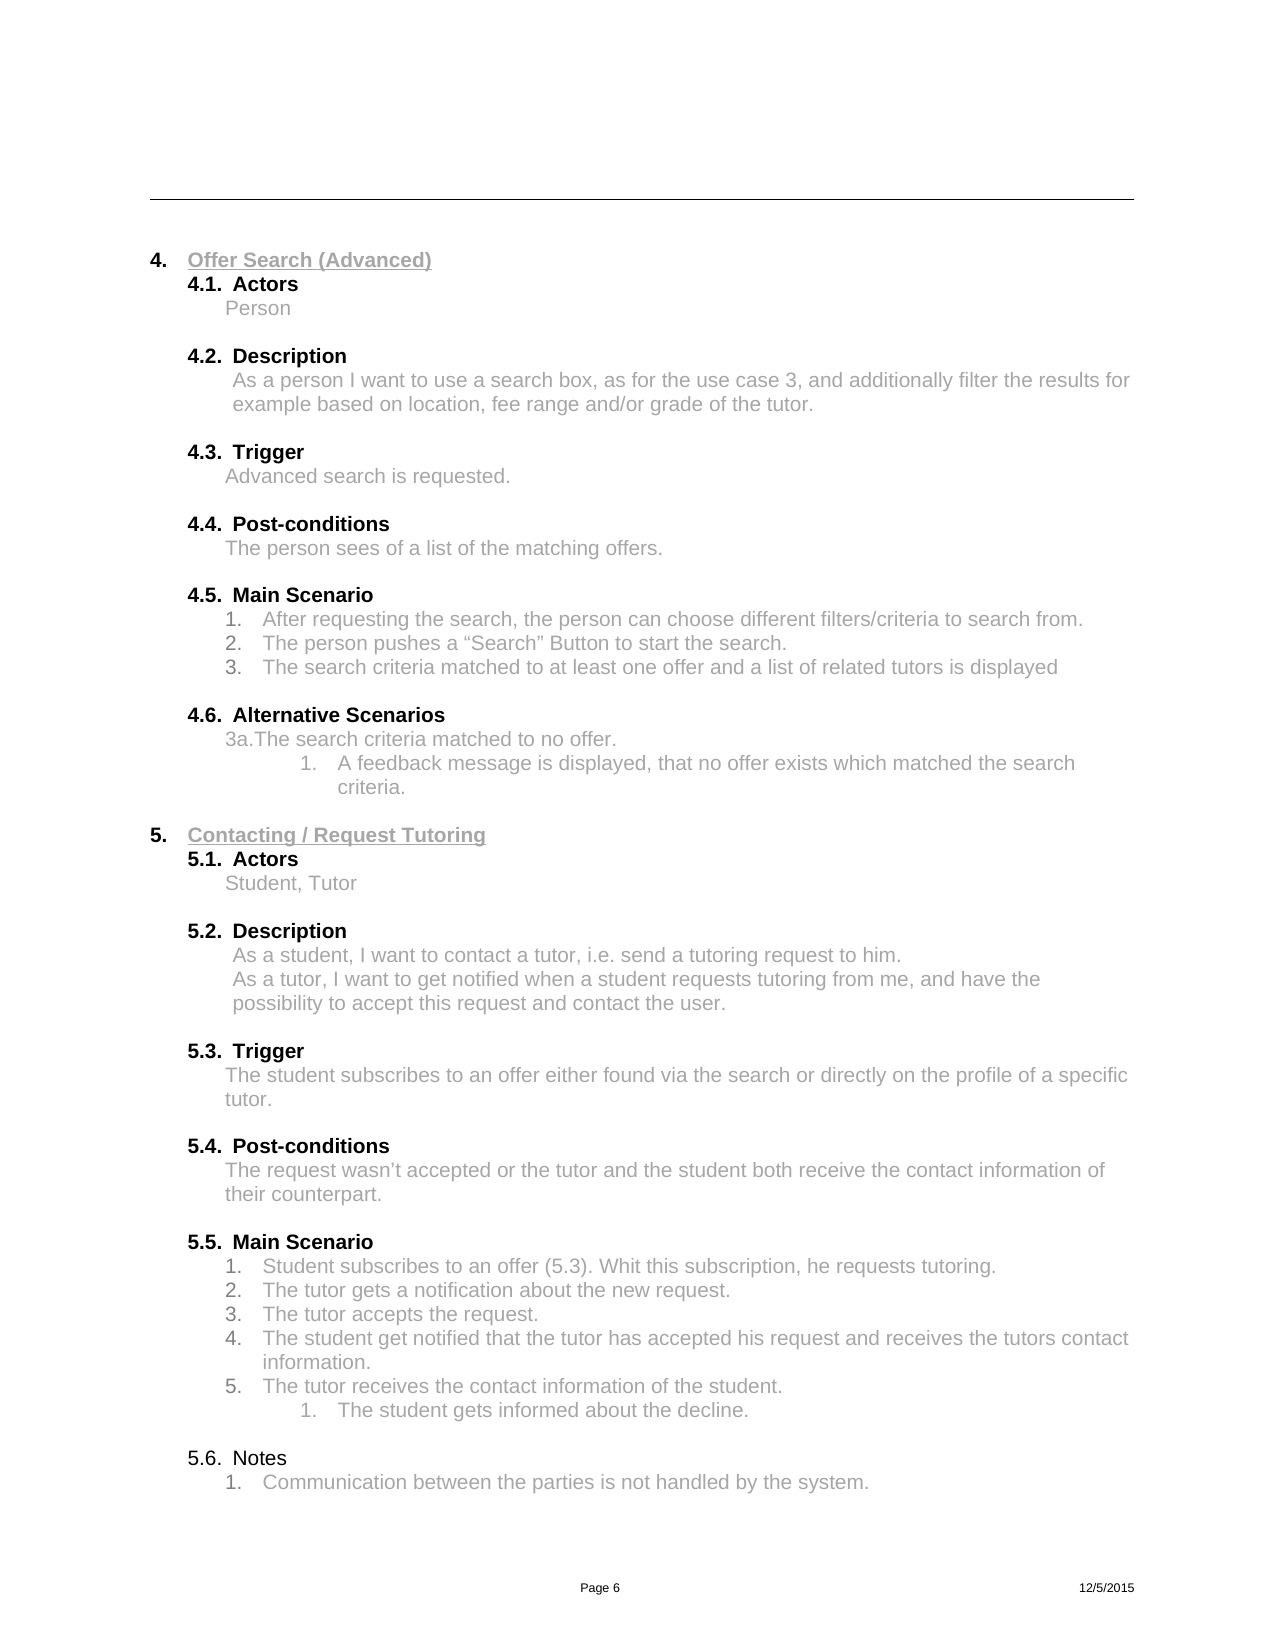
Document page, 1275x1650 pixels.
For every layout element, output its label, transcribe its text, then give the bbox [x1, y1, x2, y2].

list Post-conditions [187, 1134, 1134, 1158]
list Advanced search is requested. [187, 463, 1134, 487]
list The tutor accepts the request. [225, 1302, 1134, 1326]
list Student, Tutor [187, 871, 1134, 895]
list Description [187, 344, 1134, 368]
list Person [187, 296, 1134, 320]
list As a student, I want to contact a tutor, i.e. send a tutoring request to him. [232, 943, 1134, 967]
text The person sees of a list of the matching offers. [225, 535, 1134, 559]
list The person pushes a “Search” Button to start the search. [225, 631, 1134, 655]
list A feedback message is displayed, that no offer exists which matched the search criteria. [300, 751, 1134, 799]
list Actors [187, 847, 1134, 871]
list As a person I want to use a search box, as for the use case 3, and additionally filter the results for example based on location, fee range and/or grade of the tutor. [232, 368, 1134, 416]
list Student subscribes to an offer (5.3). Whit this subscription, he requests tutoring. [225, 1254, 1134, 1278]
list Trigger [187, 439, 1134, 463]
list The tutor gets a notification about the new request. [225, 1278, 1134, 1302]
list The student get notified that the tutor has accepted his request and receives the tutors contact information. [225, 1326, 1134, 1374]
text The request wasn’t accepted or the tutor and the student both receive the contact information of their counterpart. [225, 1158, 1134, 1206]
text 3a.The search criteria matched to no offer. [225, 727, 1134, 751]
list As a tutor, I want to get notified when a student requests tutoring from me, and have the possibility to accept this request and contact the user. [232, 967, 1134, 1014]
list The student subscribes to an offer either found via the search or directly on the profile of a specific tutor. [225, 1062, 1134, 1110]
list Trigger [187, 1038, 1134, 1062]
list Offer Search (Advanced) [150, 248, 1134, 272]
list Description [187, 919, 1134, 943]
list Contacting / Request Tutoring [150, 823, 1134, 847]
list Alternative Scenarios [187, 703, 1134, 727]
list Communication between the parties is not handled by the system. [225, 1470, 1134, 1494]
list Actors [187, 272, 1134, 296]
list The tutor receives the contact information of the student. [225, 1374, 1134, 1398]
list The search criteria matched to at least one offer and a list of related tutors is displayed [225, 655, 1134, 679]
list After requesting the search, the person can choose different filters/criteria to search from. [225, 607, 1134, 631]
list Main Scenario [187, 583, 1134, 607]
list Notes [187, 1446, 1134, 1470]
list Post-conditions [187, 511, 1134, 535]
list Main Scenario [187, 1230, 1134, 1254]
list The student gets informed about the decline. [300, 1398, 1134, 1422]
